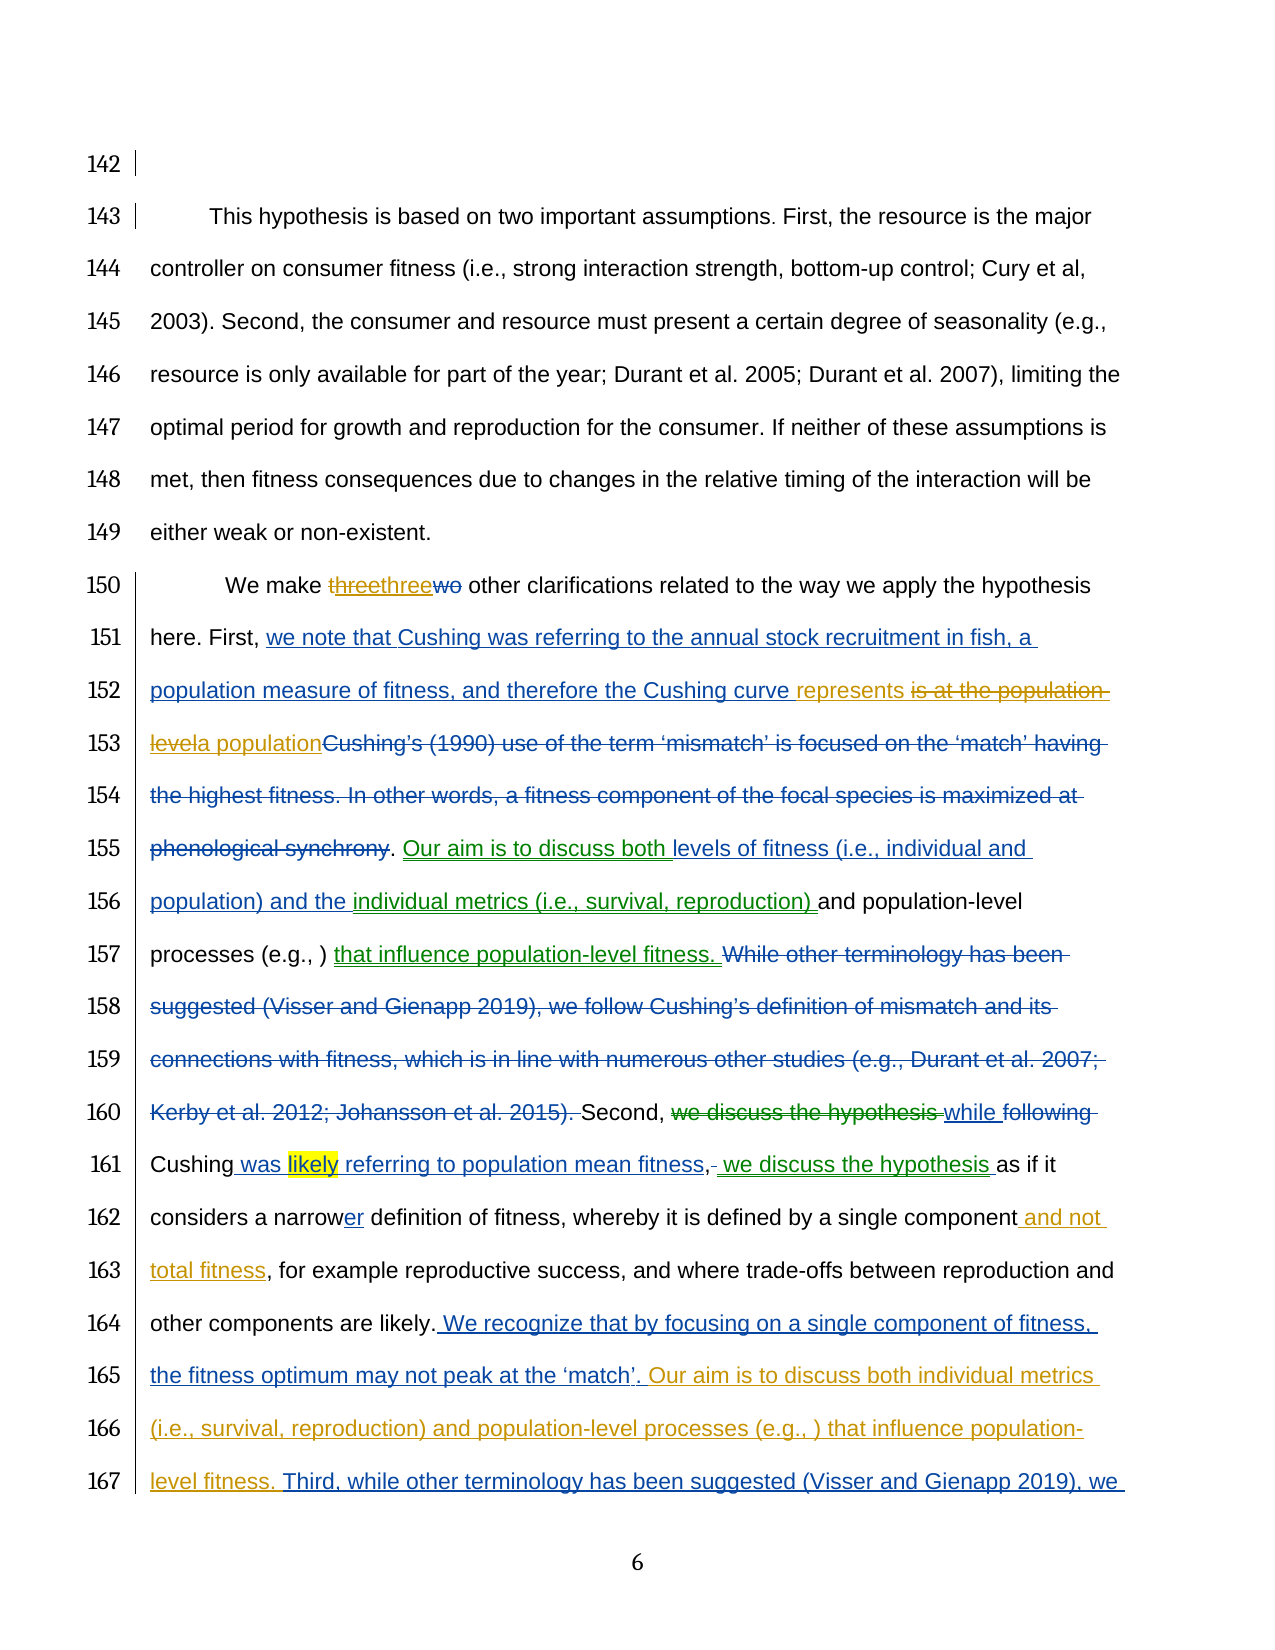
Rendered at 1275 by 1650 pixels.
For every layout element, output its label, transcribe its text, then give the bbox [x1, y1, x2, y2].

text This hypothesis is based on two important assumptions. First, the resource is the major controller on consumer fitness (i.e., strong interaction strength, bottom-up control; Cury et al, 2003). Second, the consumer and resource must present a certain degree of seasonality (e.g., resource is only available for part of the year; Durant et al. 2005; Durant et al. 2007), limiting the optimal period for growth and reproduction for the consumer. If neither of these assumptions is met, then fitness consequences due to changes in the relative timing of the interaction will be either weak or non-existent. [150, 203, 1125, 545]
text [150, 572, 1125, 1490]
